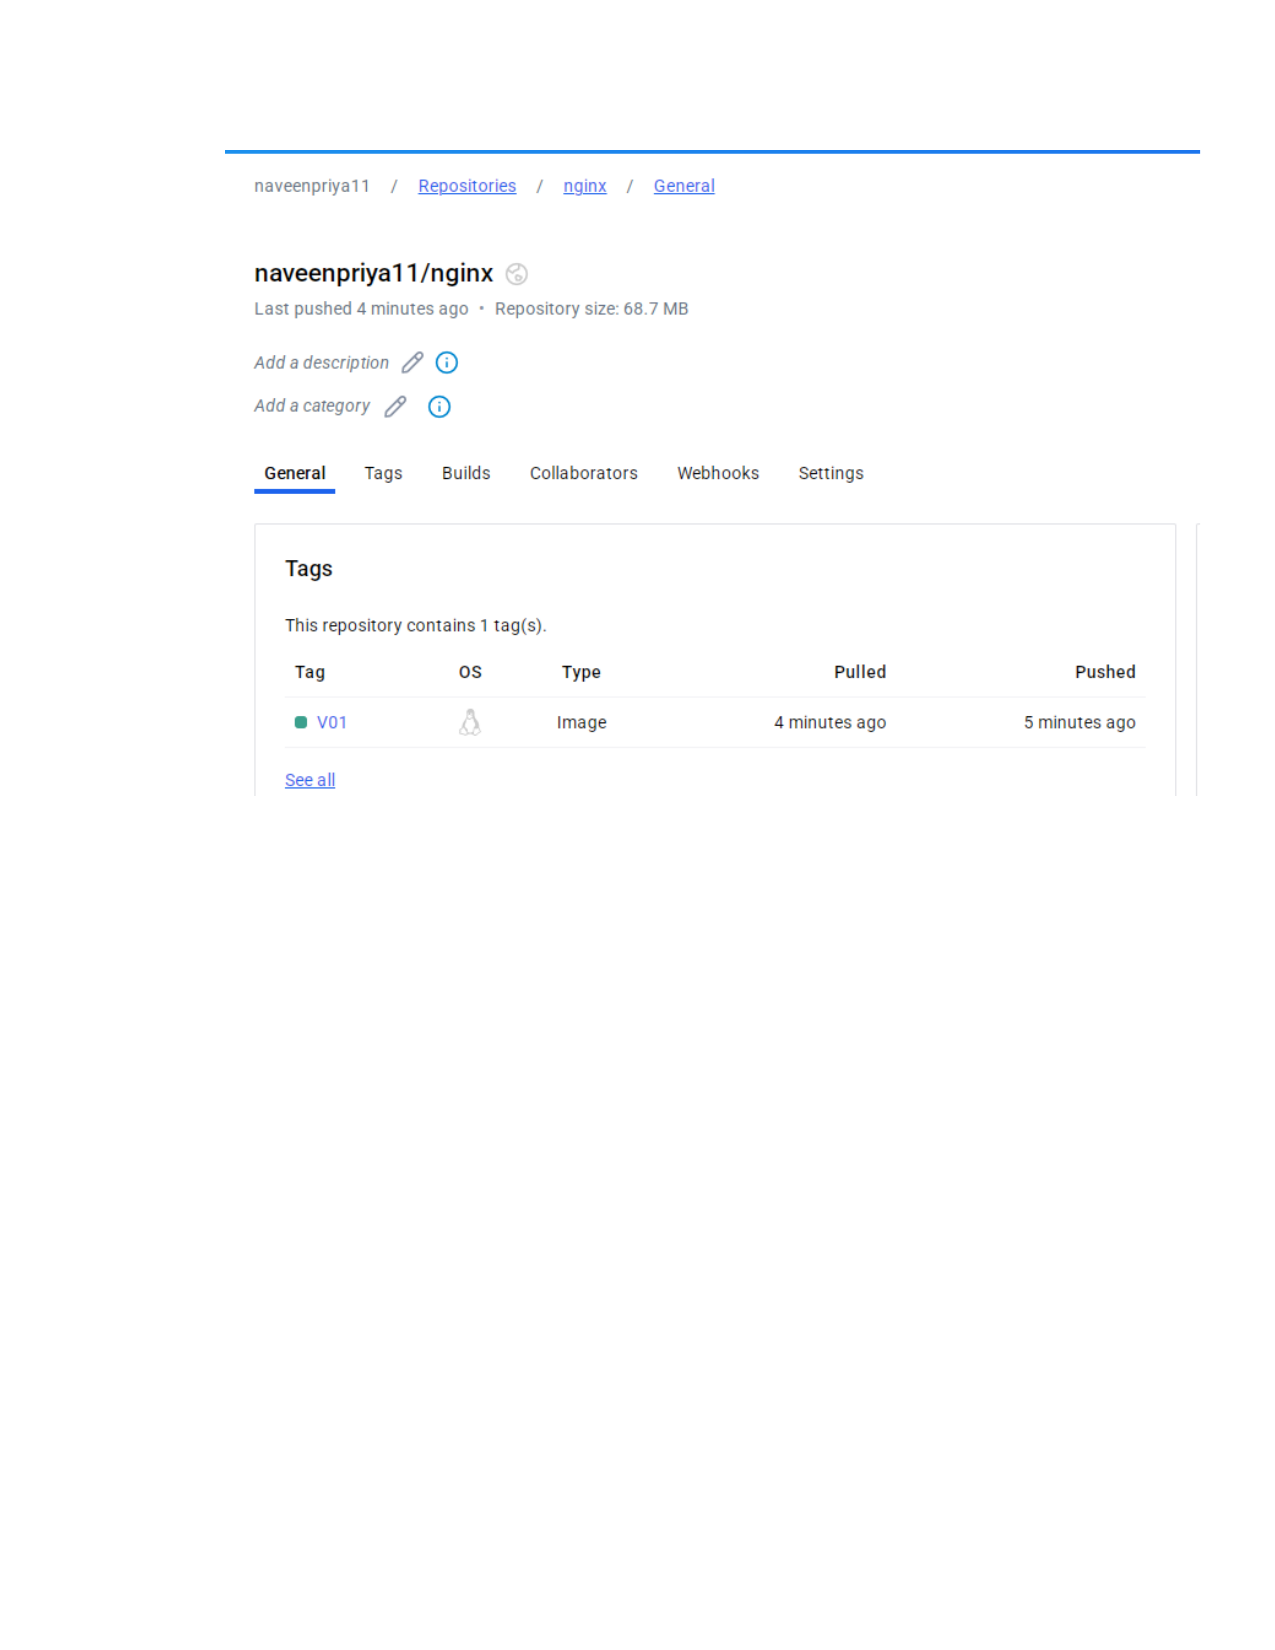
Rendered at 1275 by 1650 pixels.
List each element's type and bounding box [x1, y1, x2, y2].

picture [225, 150, 1200, 796]
